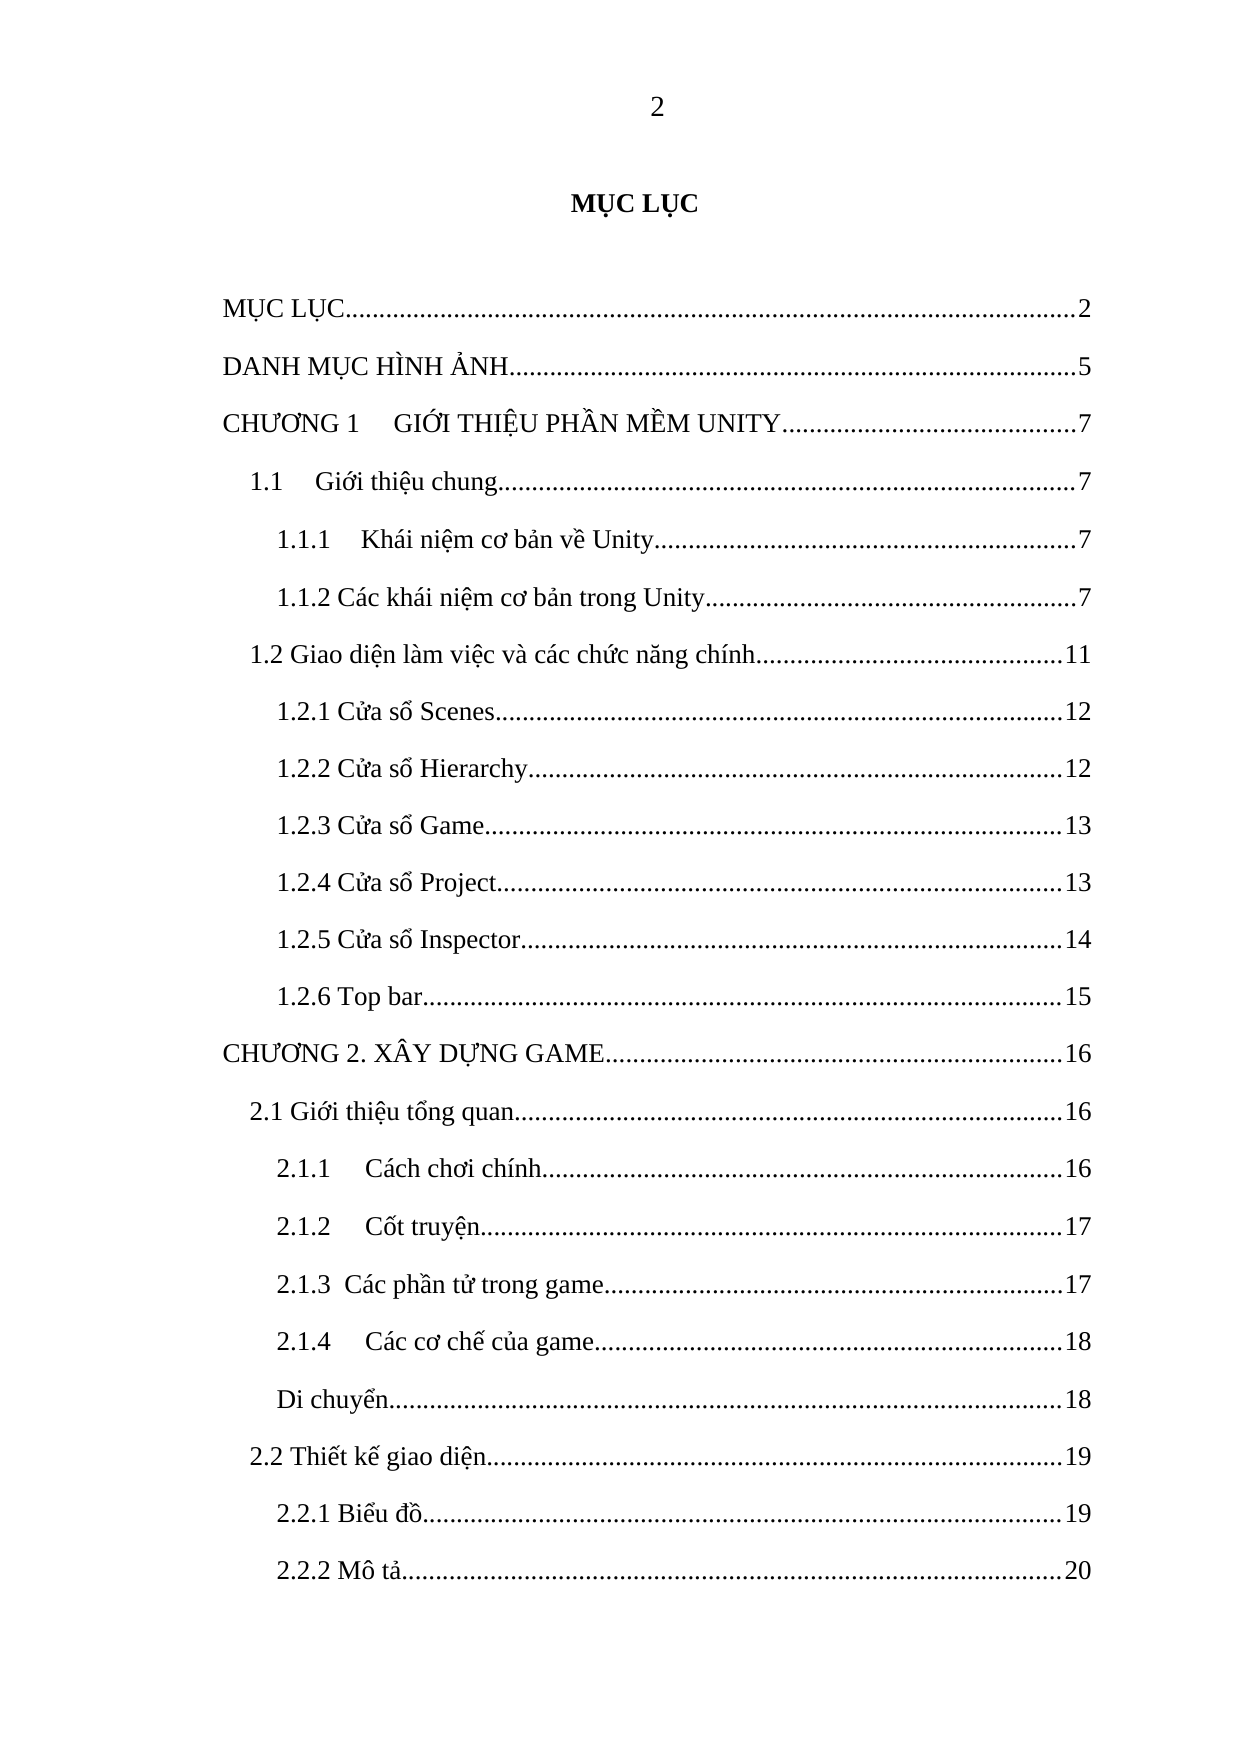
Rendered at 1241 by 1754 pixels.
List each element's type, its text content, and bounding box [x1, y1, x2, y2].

subtitle MỤC LỤC [177, 187, 1092, 218]
